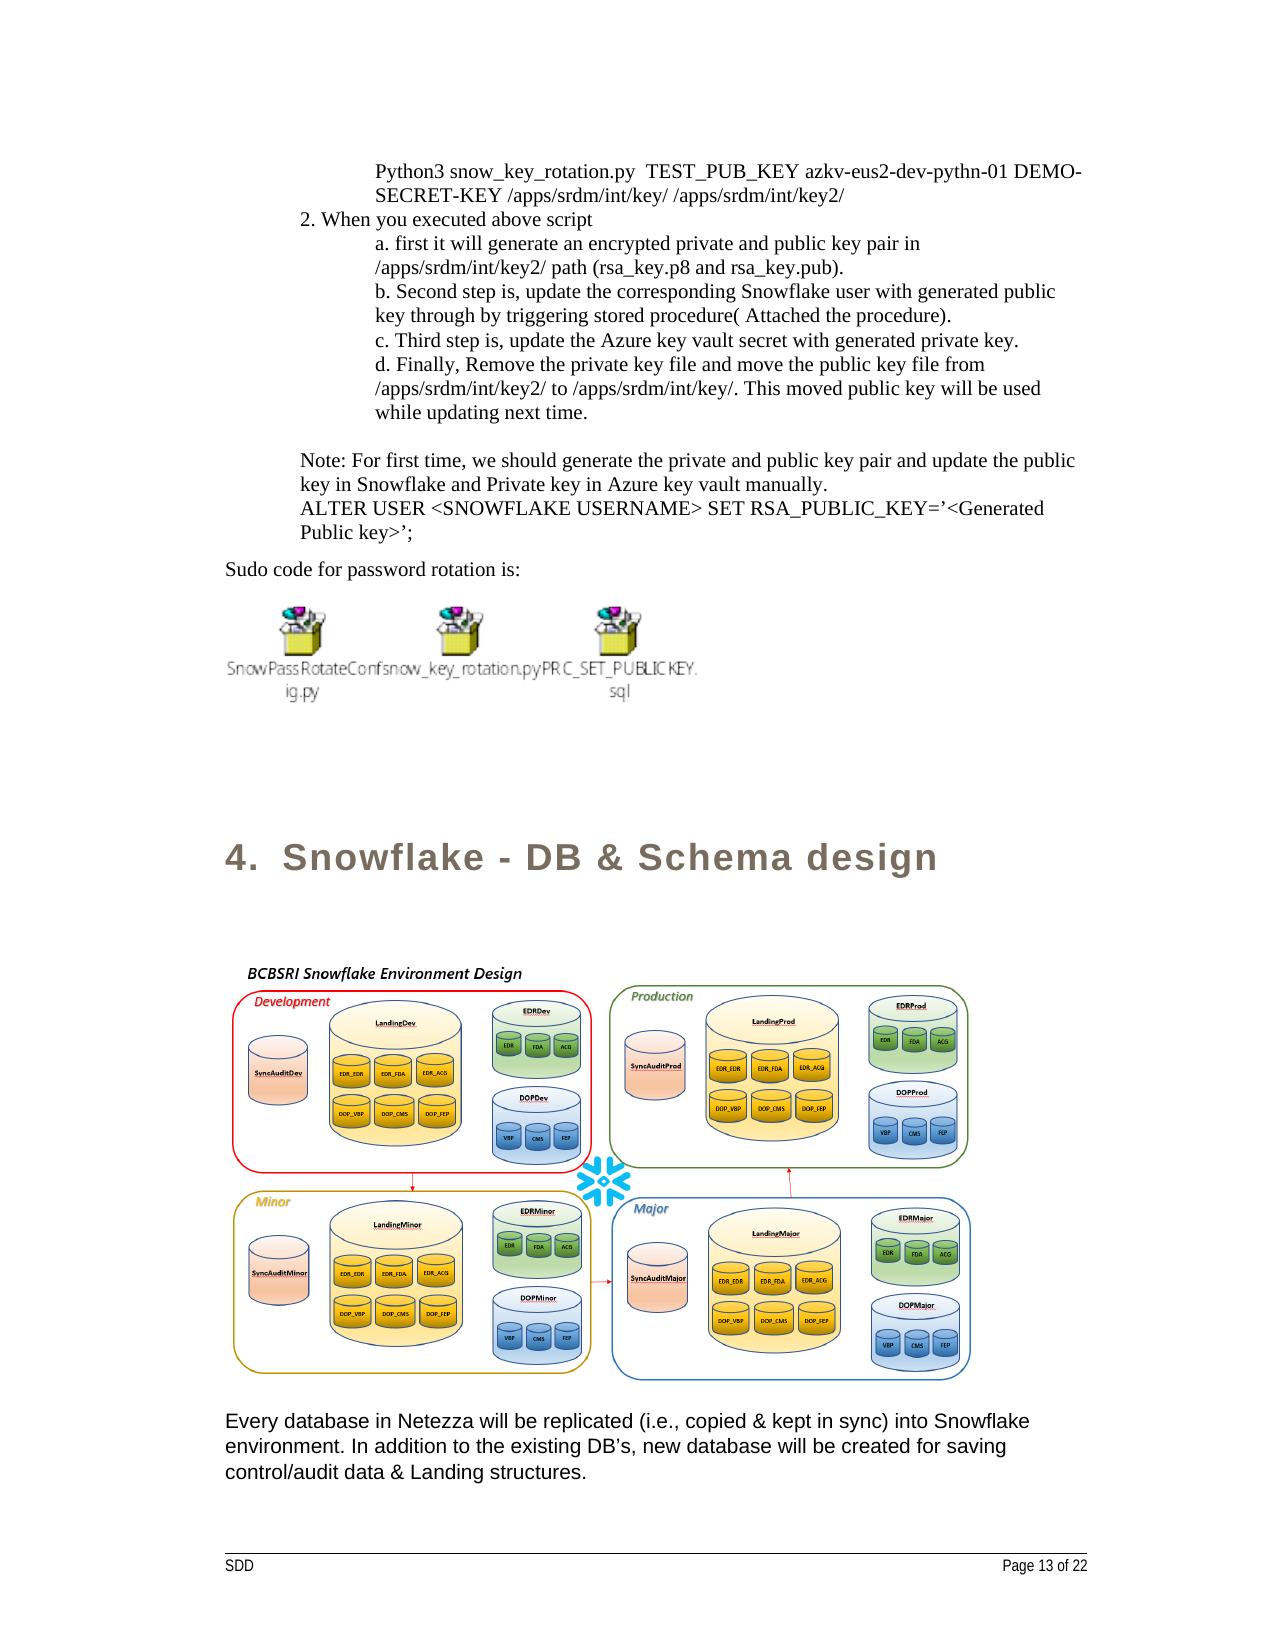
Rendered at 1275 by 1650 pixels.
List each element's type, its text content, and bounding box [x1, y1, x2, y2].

text a. first it will generate an encrypted private and public key pair in /apps/srdm/int/key2/ path (rsa_key.p8 and rsa_key.pub). [375, 231, 1087, 279]
subtitle Snowflake - DB & Schema design [225, 835, 1087, 878]
text d. Finally, Remove the private key file and move the public key file from /apps/srdm/int/key2/ to /apps/srdm/int/key/. This moved public key will be used while updating next time. [375, 352, 1087, 424]
text c. Third step is, update the Azure key vault secret with generated private key. [375, 327, 1087, 352]
text Note: For first time, we should generate the private and public key pair and update the public key in Snowflake and Private key in Azure key vault manually. [300, 448, 1087, 496]
text ALTER USER <SNOWFLAKE USERNAME> SET RSA_PUBLIC_KEY=’<Generated Public key>’; [300, 496, 1087, 544]
text Python3 snow_key_rotation.py TEST_PUB_KEY azkv-eus2-dev-pythn-01 DEMO-SECRET-KEY /apps/srdm/int/key/ /apps/srdm/int/key2/ [375, 159, 1087, 207]
text 2. When you executed above script [300, 207, 1087, 231]
picture [225, 964, 976, 1384]
text b. Second step is, update the corresponding Snowflake user with generated public key through by triggering stored procedure( Attached the procedure). [375, 279, 1087, 327]
text Sudo code for password rotation is: [225, 557, 1087, 581]
text Every database in Netezza will be replicated (i.e., copied & kept in sync) into Snowflake environment. In addition to the existing DB’s, new database will be created for saving control/audit data & Landing structures. [225, 1408, 1087, 1484]
